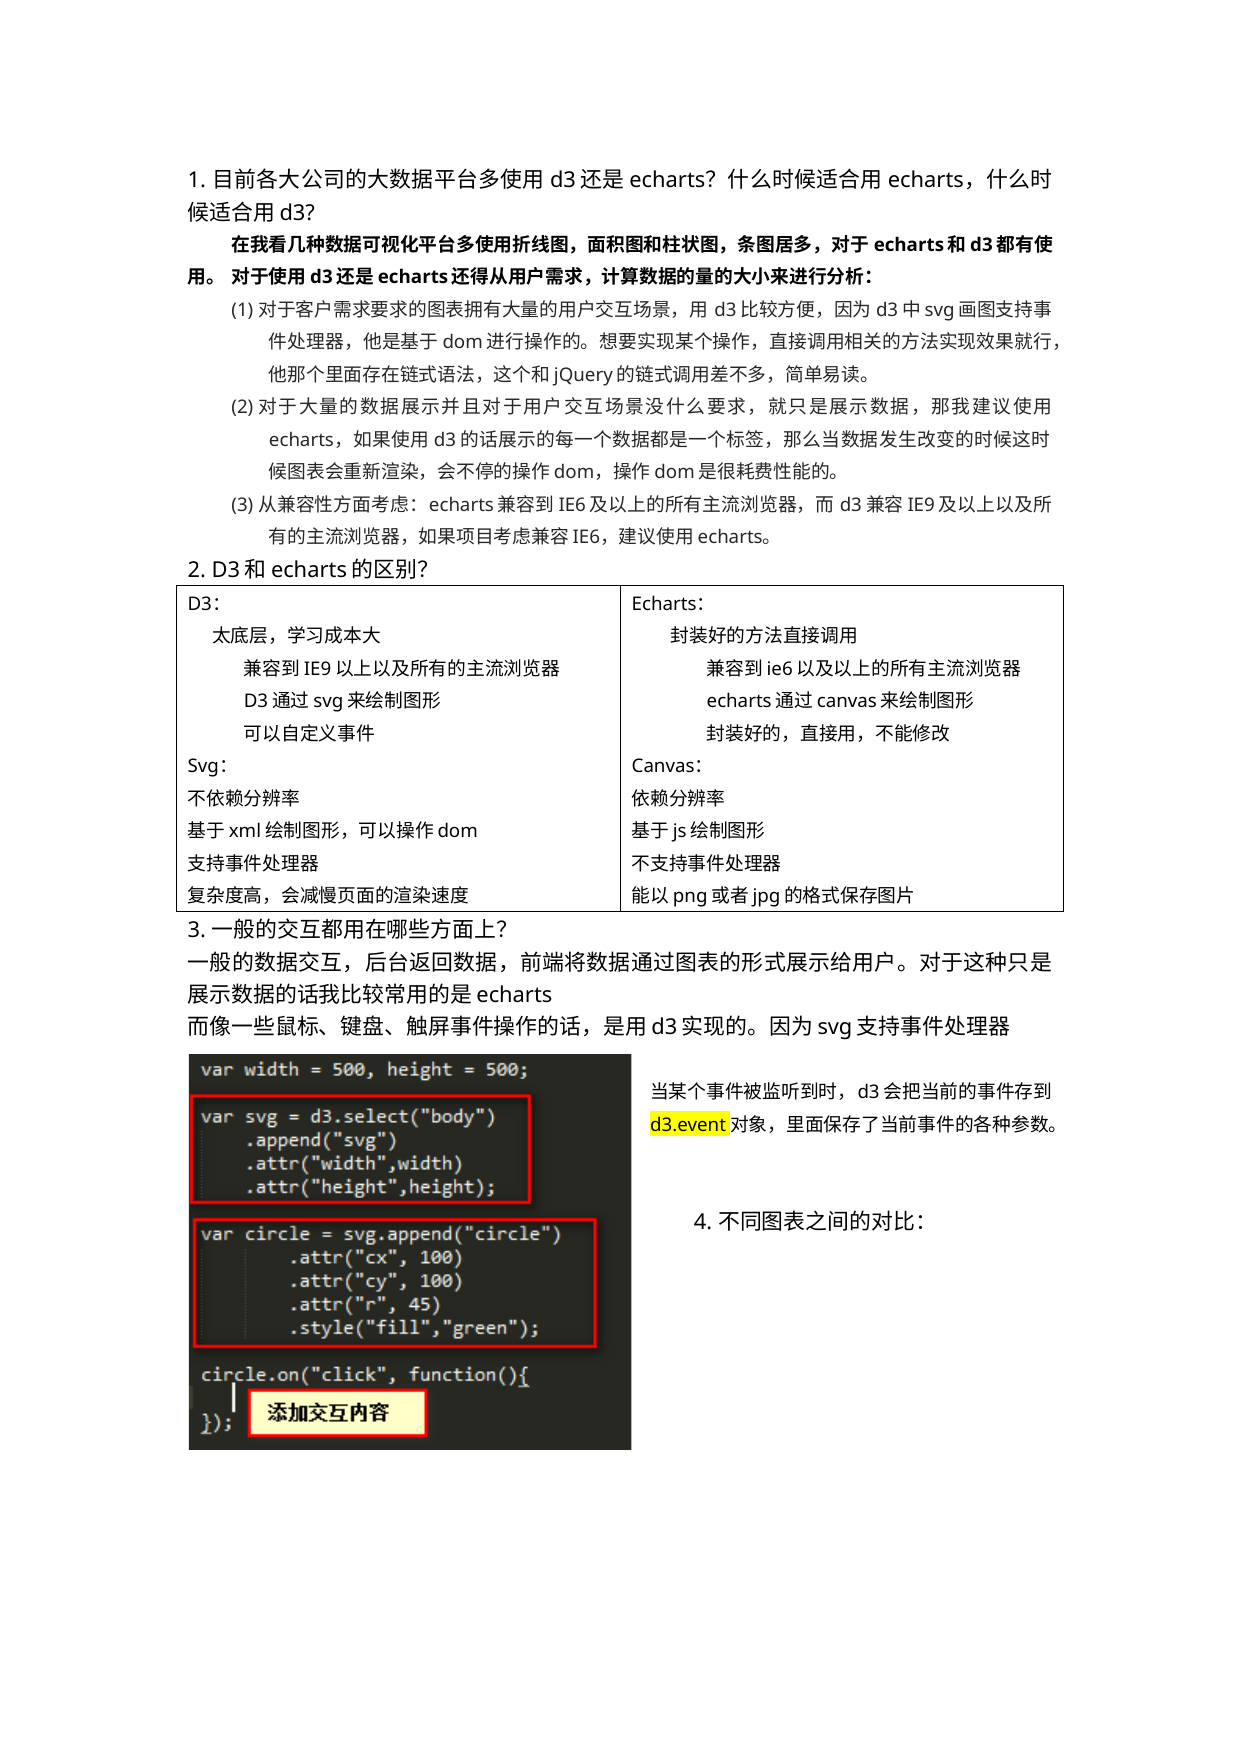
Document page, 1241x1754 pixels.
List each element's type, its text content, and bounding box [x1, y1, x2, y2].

list 3. 一般的交互都用在哪些方面上？ [187, 912, 1053, 944]
picture [187, 1054, 632, 1449]
text 4. 不同图表之间的对比： [632, 1204, 1053, 1237]
list 对于客户需求要求的图表拥有大量的用户交互场景，用d3比较方便，因为d3中svg画图支持事件处理器，他是基于dom进行操作的。想要实现某个操作，直接调用相关的方法实现效果就行，他那个里面存在链式语法，这个和jQuery的链式调用差不多，简单易读。 [231, 292, 1053, 389]
list 而像一些鼠标、键盘、触屏事件操作的话，是用d3实现的。因为svg支持事件处理器 [187, 1009, 1053, 1042]
list 从兼容性方面考虑：echarts兼容到IE6及以上的所有主流浏览器，而d3兼容IE9及以上以及所有的主流浏览器，如果项目考虑兼容IE6，建议使用echarts。 [231, 487, 1053, 552]
text 1. 目前各大公司的大数据平台多使用d3还是echarts？什么时候适合用echarts，什么时候适合用d3? [187, 162, 1053, 227]
list 对于大量的数据展示并且对于用户交互场景没什么要求，就只是展示数据，那我建议使用echarts，如果使用d3的话展示的每一个数据都是一个标签，那么当数据发生改变的时候这时候图表会重新渲染，会不停的操作dom，操作dom是很耗费性能的。 [231, 389, 1053, 487]
text 2. D3和echarts的区别？ [187, 552, 1053, 584]
list 一般的数据交互，后台返回数据，前端将数据通过图表的形式展示给用户。对于这种只是展示数据的话我比较常用的是echarts [187, 944, 1053, 1009]
text 在我看几种数据可视化平台多使用折线图，面积图和柱状图，条图居多，对于echarts和d3都有使用。 对于使用d3还是echarts还得从用户需求，计算数据的量的大小来进行分析： [187, 227, 1053, 292]
table_header Echarts： 封装好的方法直接调用 兼容到ie6以及以上的所有主流浏览器 echarts通过canvas来绘制图形 封装好的，直接用，不能修改 Canvas： 依赖分辨率 基于js绘制图形 不支持事件处理器 能以png或者jpg的格式保存图片 [621, 586, 1063, 911]
list 当某个事件被监听到时，d3会把当前的事件存到d3.event对象，里面保存了当前事件的各种参数。 [187, 1042, 1053, 1139]
table_header D3： 太底层，学习成本大 兼容到IE9以上以及所有的主流浏览器 D3通过svg来绘制图形 可以自定义事件 Svg： 不依赖分辨率 基于xml绘制图形，可以操作dom 支持事件处理器 复杂度高，会减慢页面的渲染速度 [177, 586, 620, 911]
